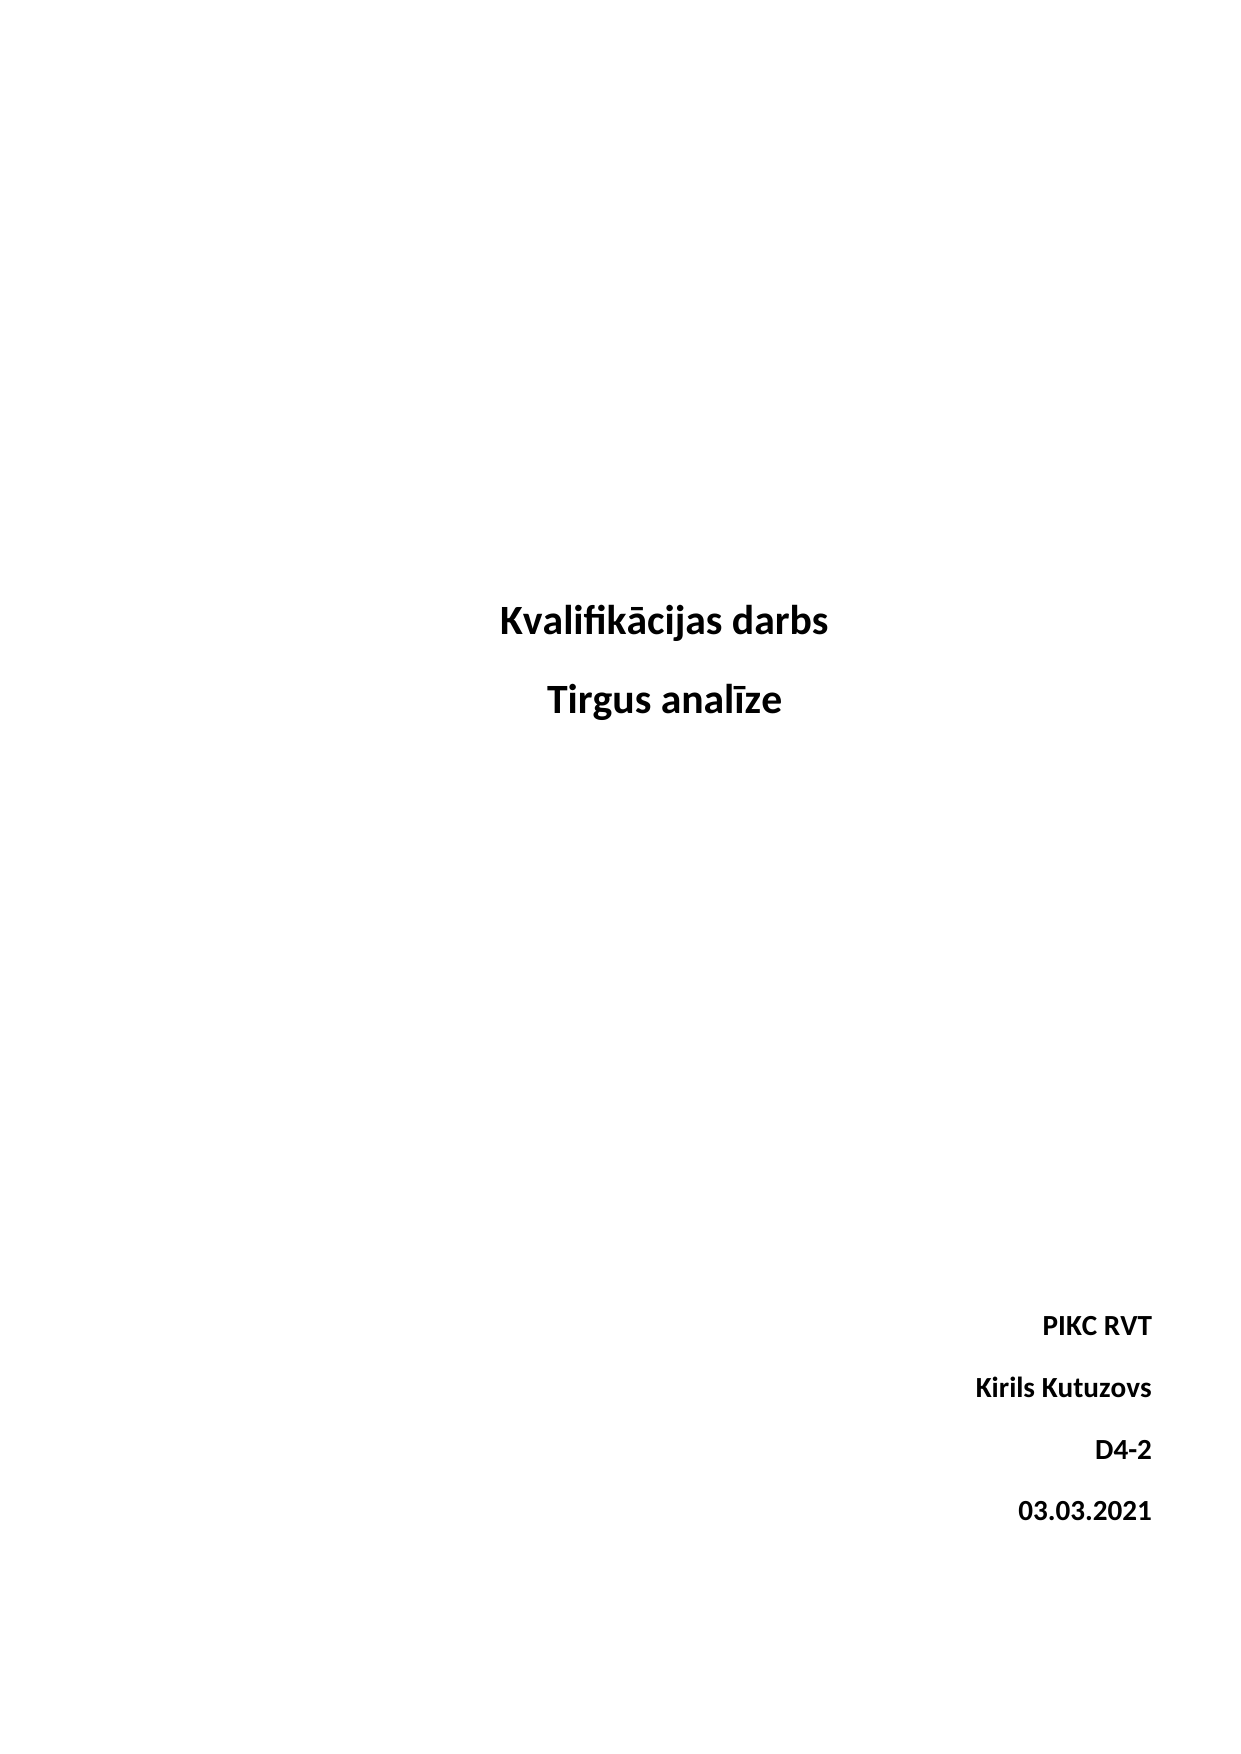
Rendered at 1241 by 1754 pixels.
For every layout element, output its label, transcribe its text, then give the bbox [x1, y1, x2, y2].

text Tirgus analīze [177, 673, 1152, 724]
text Kirils Kutuzovs [177, 1369, 1152, 1404]
text D4-2 [177, 1431, 1152, 1466]
text 03.03.2021 [177, 1492, 1152, 1528]
text PIKC RVT [177, 1307, 1152, 1343]
text Kvalifikācijas darbs [177, 594, 1152, 644]
